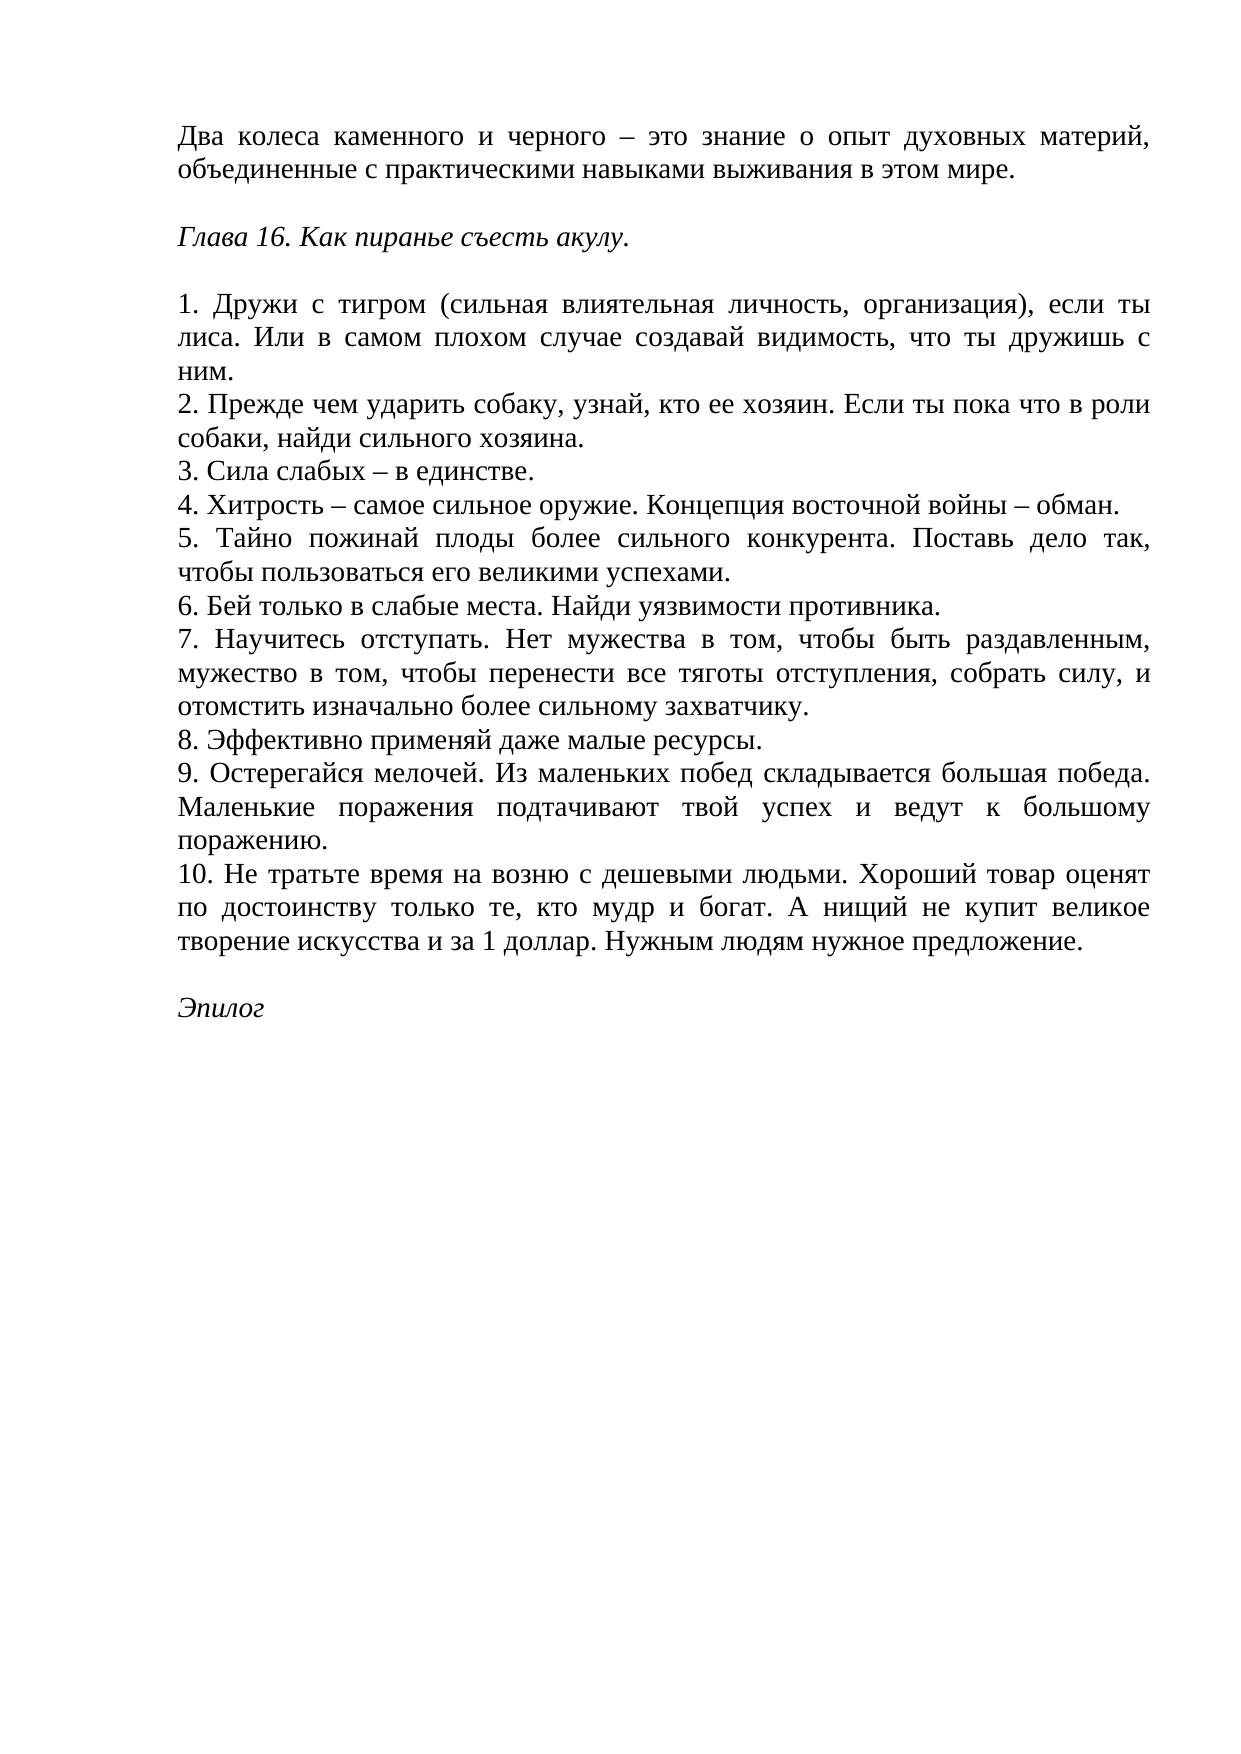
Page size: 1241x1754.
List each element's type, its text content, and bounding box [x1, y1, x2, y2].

text 3. Сила слабых – в единстве. [177, 453, 1152, 487]
text 10. Не тратьте время на возню с дешевыми людьми. Хороший товар оценят по достоинству только те, кто мудр и богат. А нищий не купит великое творение искусства и за 1 доллар. Нужным людям нужное предложение. [177, 856, 1152, 957]
text 1. Дружи с тигром (сильная влиятельная личность, организация), если ты лиса. Или в самом плохом случае создавай видимость, что ты дружишь с ним. [177, 286, 1152, 386]
text 5. Тайно пожинай плоды более сильного конкурента. Поставь дело так, чтобы пользоваться его великими успехами. [177, 521, 1152, 588]
text 2. Прежде чем ударить собаку, узнай, кто ее хозяин. Если ты пока что в роли собаки, найди сильного хозяина. [177, 386, 1152, 453]
text 9. Остерегайся мелочей. Из маленьких побед складывается большая победа. Маленькие поражения подтачивают твой успех и ведут к большому поражению. [177, 755, 1152, 856]
text 8. Эффективно применяй даже малые ресурсы. [177, 722, 1152, 755]
text Эпилог [177, 990, 1152, 1024]
text 7. Научитесь отступать. Нет мужества в том, чтобы быть раздавленным, мужество в том, чтобы перенести все тяготы отступления, собрать силу, и отомстить изначально более сильному захватчику. [177, 621, 1152, 722]
text 4. Хитрость – самое сильное оружие. Концепция восточной войны – обман. [177, 487, 1152, 521]
text 6. Бей только в слабые места. Найди уязвимости противника. [177, 588, 1152, 621]
text Два колеса каменного и черного – это знание о опыт духовных материй, объединенные с практическими навыками выживания в этом мире. [177, 118, 1152, 185]
text Глава 16. Как пиранье съесть акулу. [177, 219, 1152, 252]
